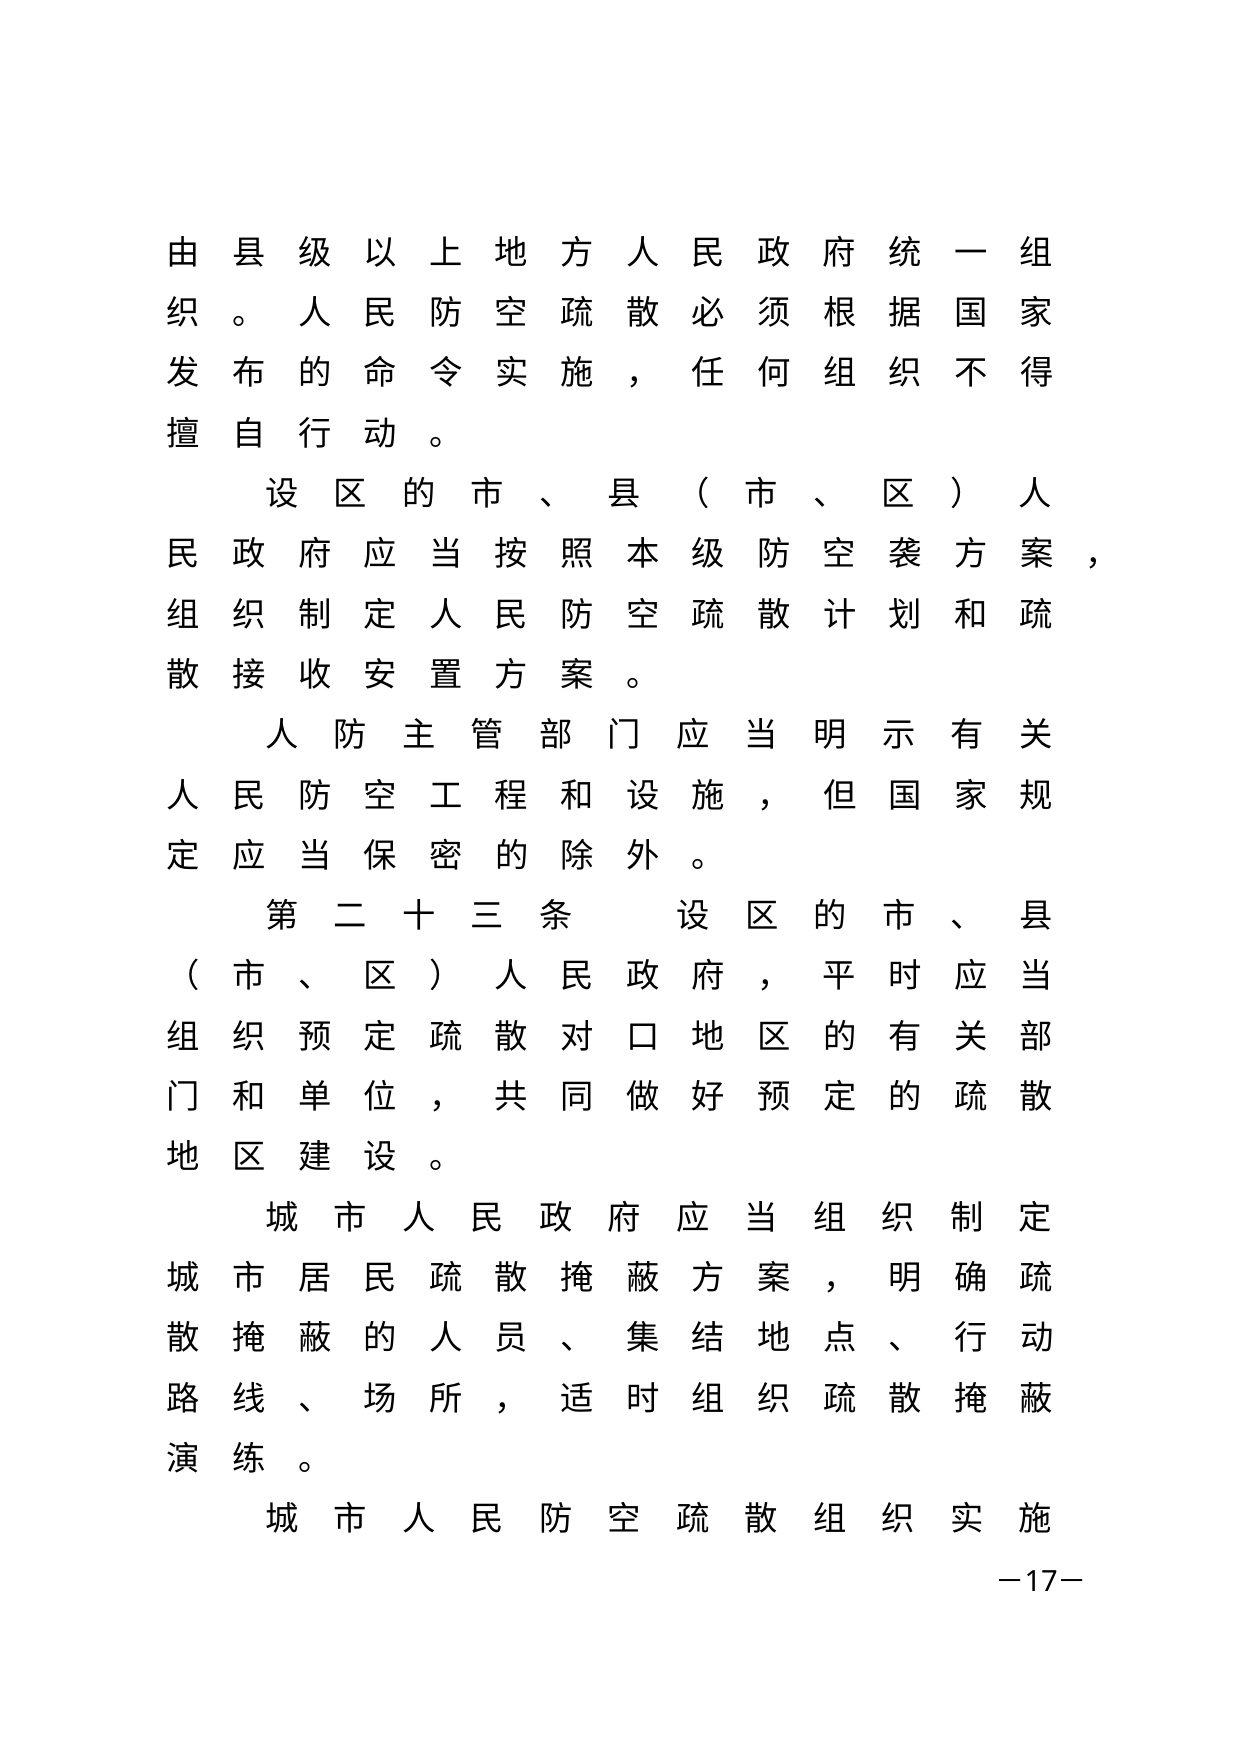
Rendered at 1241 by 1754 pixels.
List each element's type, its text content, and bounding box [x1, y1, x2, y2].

text 第二十三条 设区的市、县（市、区）人民政府，平时应当组织预定疏散对口地区的有关部门和单位，共同做好预定的疏散地区建设。 [167, 883, 1085, 1184]
text 人防主管部门应当明示有关人民防空工程和设施，但国家规定应当保密的除外。 [167, 702, 1085, 883]
text 第二十二条 人民防空疏散由县级以上地方人民政府统一组织。人民防空疏散必须根据国家发布的命令实施，任何组织不得擅自行动。 [167, 219, 1085, 461]
text 设区的市、县（市、区）人民政府应当按照本级防空袭方案，组织制定人民防空疏散计划和疏散接收安置方案。 [167, 461, 1085, 702]
text 城市人民防空疏散组织实施后，交通、通信、治安、生活物资、医疗卫生、教育等有关保障，由城市人民政府会同预定的疏散地区人民政府组织有关部门负责解决。 [167, 1486, 1085, 1546]
text 城市人民政府应当组织制定城市居民疏散掩蔽方案，明确疏散掩蔽的人员、集结地点、行动路线、场所，适时组织疏散掩蔽演练。 [167, 1184, 1085, 1486]
